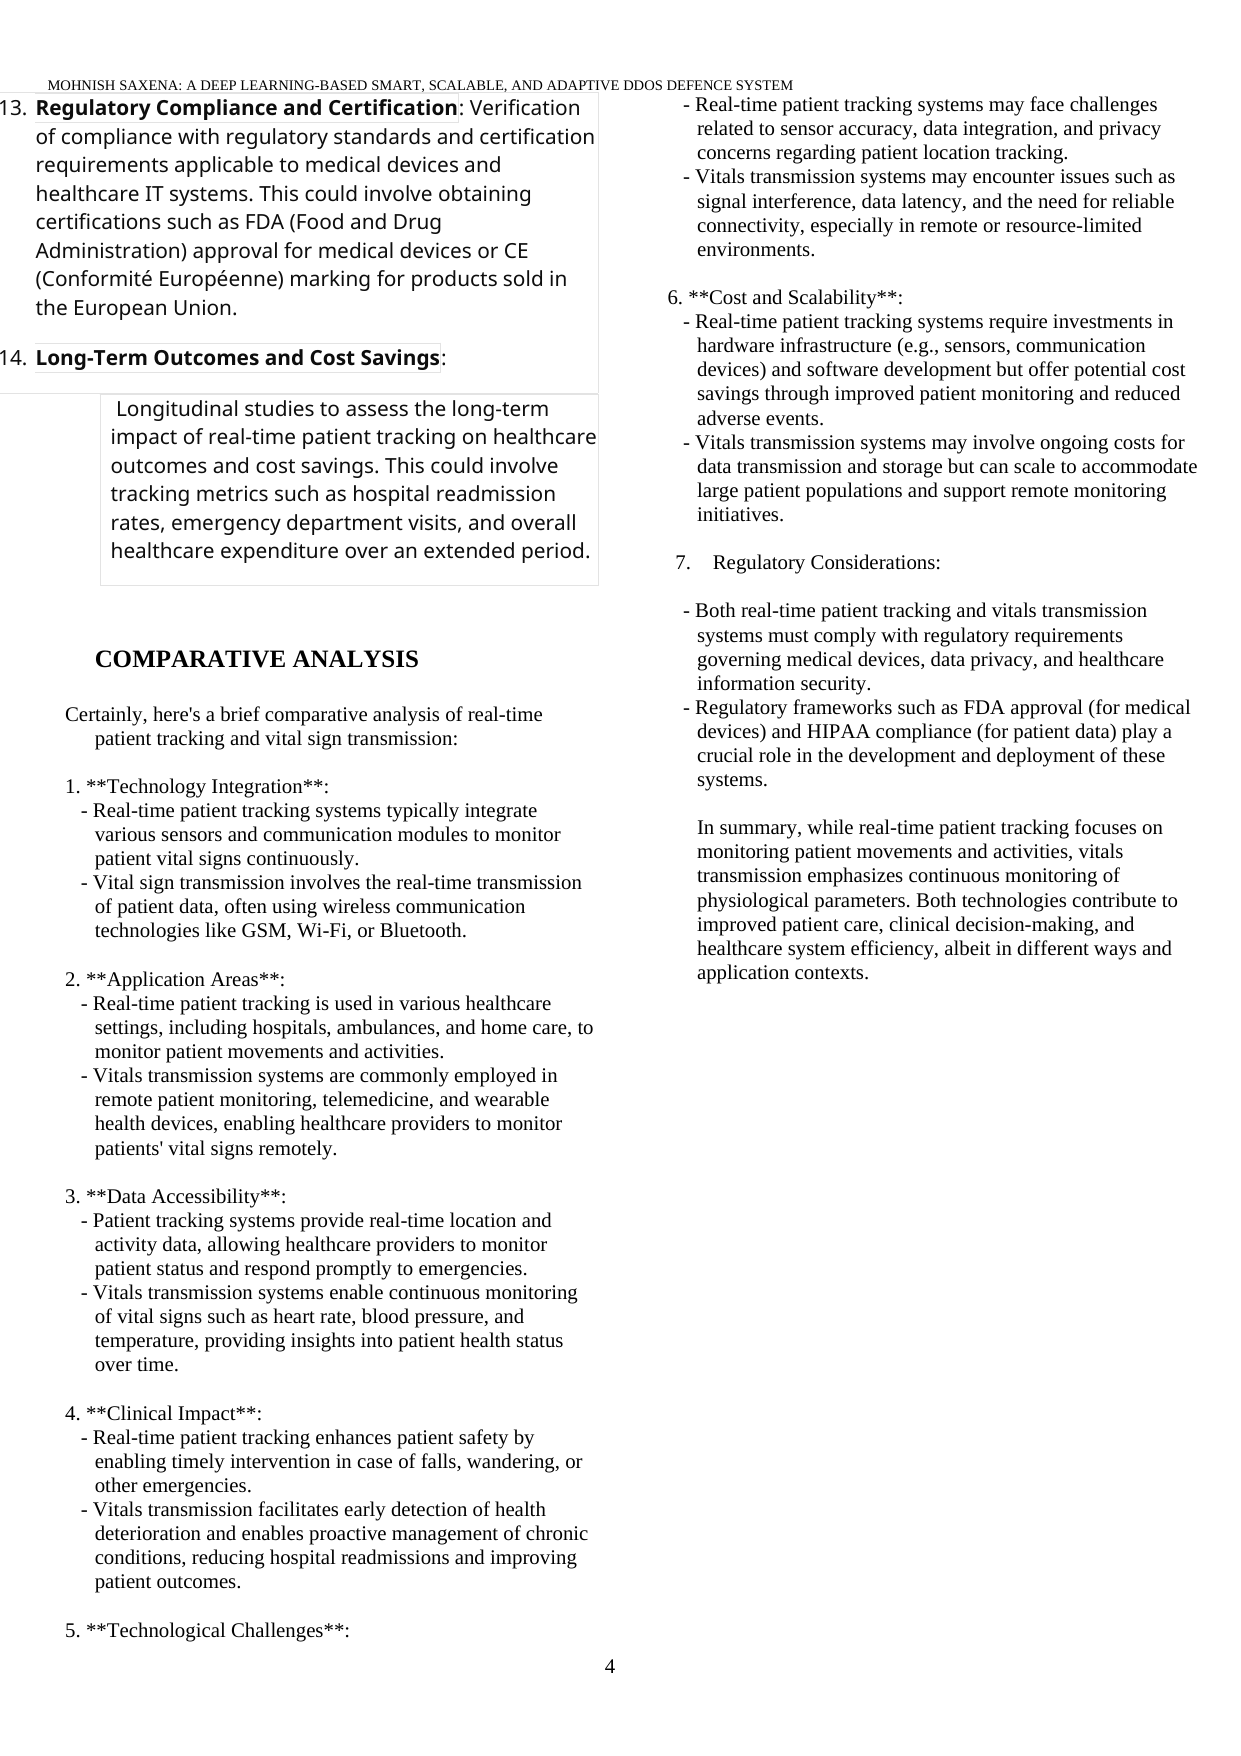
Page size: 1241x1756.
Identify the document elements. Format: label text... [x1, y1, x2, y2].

subtitle - Patient tracking systems provide real-time location and activity data, allowing healthcare providers to monitor patient status and respond promptly to emergencies. [65, 1208, 597, 1280]
subtitle 4. **Clinical Impact**: [65, 1401, 597, 1425]
subtitle - Vitals transmission systems may involve ongoing costs for data transmission and storage but can scale to accommodate large patient populations and support remote monitoring initiatives. [667, 429, 1209, 526]
subtitle COMPARATIVE ANALYSIS [94, 644, 597, 672]
list Long-Term Outcomes and Cost Savings: [0, 342, 598, 393]
subtitle - Real-time patient tracking is used in various healthcare settings, including hospitals, ambulances, and home care, to monitor patient movements and activities. [65, 991, 597, 1063]
subtitle Regulatory Considerations: [675, 550, 1209, 574]
subtitle 5. **Technological Challenges**: [65, 1618, 597, 1642]
subtitle - Real-time patient tracking enhances patient safety by enabling timely intervention in case of falls, wandering, or other emergencies. [65, 1425, 597, 1497]
subtitle Certainly, here's a brief comparative analysis of real-time patient tracking and vital sign transmission: [65, 701, 597, 749]
subtitle - Vitals transmission systems enable continuous monitoring of vital signs such as heart rate, blood pressure, and temperature, providing insights into patient health status over time. [65, 1280, 597, 1376]
subtitle - Vitals transmission systems may encounter issues such as signal interference, data latency, and the need for reliable connectivity, especially in remote or resource-limited environments. [667, 164, 1209, 261]
list Regulatory Compliance and Certification: Verification of compliance with regulatory standards and certification requirements applicable to medical devices and healthcare IT systems. This could involve obtaining certifications such as FDA (Food and Drug Administration) approval for medical devices or CE (Conformité Européenne) marking for products sold in the European Union. [0, 93, 598, 342]
subtitle 6. **Cost and Scalability**: [667, 285, 1209, 309]
subtitle In summary, while real-time patient tracking focuses on monitoring patient movements and activities, vitals transmission emphasizes continuous monitoring of physiological parameters. Both technologies contribute to improved patient care, clinical decision-making, and healthcare system efficiency, albeit in different ways and application contexts. [697, 815, 1209, 984]
subtitle 1. **Technology Integration**: [65, 774, 597, 798]
subtitle 2. **Application Areas**: [65, 967, 597, 991]
text Longitudinal studies to assess the long-term impact of real-time patient tracking on healthcare outcomes and cost savings. This could involve tracking metrics such as hospital readmission rates, emergency department visits, and overall healthcare expenditure over an extended period. [101, 395, 598, 585]
subtitle - Both real-time patient tracking and vitals transmission systems must comply with regulatory requirements governing medical devices, data privacy, and healthcare information security. [667, 598, 1209, 695]
subtitle - Real-time patient tracking systems typically integrate various sensors and communication modules to monitor patient vital signs continuously. [65, 798, 597, 870]
subtitle - Vital sign transmission involves the real-time transmission of patient data, often using wireless communication technologies like GSM, Wi-Fi, or Bluetooth. [65, 870, 597, 942]
subtitle - Real-time patient tracking systems may face challenges related to sensor accuracy, data integration, and privacy concerns regarding patient location tracking. [667, 92, 1209, 164]
subtitle - Regulatory frameworks such as FDA approval (for medical devices) and HIPAA compliance (for patient data) play a crucial role in the development and deployment of these systems. [667, 695, 1209, 791]
subtitle - Vitals transmission facilitates early detection of health deterioration and enables proactive management of chronic conditions, reducing hospital readmissions and improving patient outcomes. [65, 1497, 597, 1593]
subtitle 3. **Data Accessibility**: [65, 1184, 597, 1208]
subtitle - Vitals transmission systems are commonly employed in remote patient monitoring, telemedicine, and wearable health devices, enabling healthcare providers to monitor patients' vital signs remotely. [65, 1063, 597, 1159]
subtitle - Real-time patient tracking systems require investments in hardware infrastructure (e.g., sensors, communication devices) and software development but offer potential cost savings through improved patient monitoring and reduced adverse events. [667, 309, 1209, 429]
